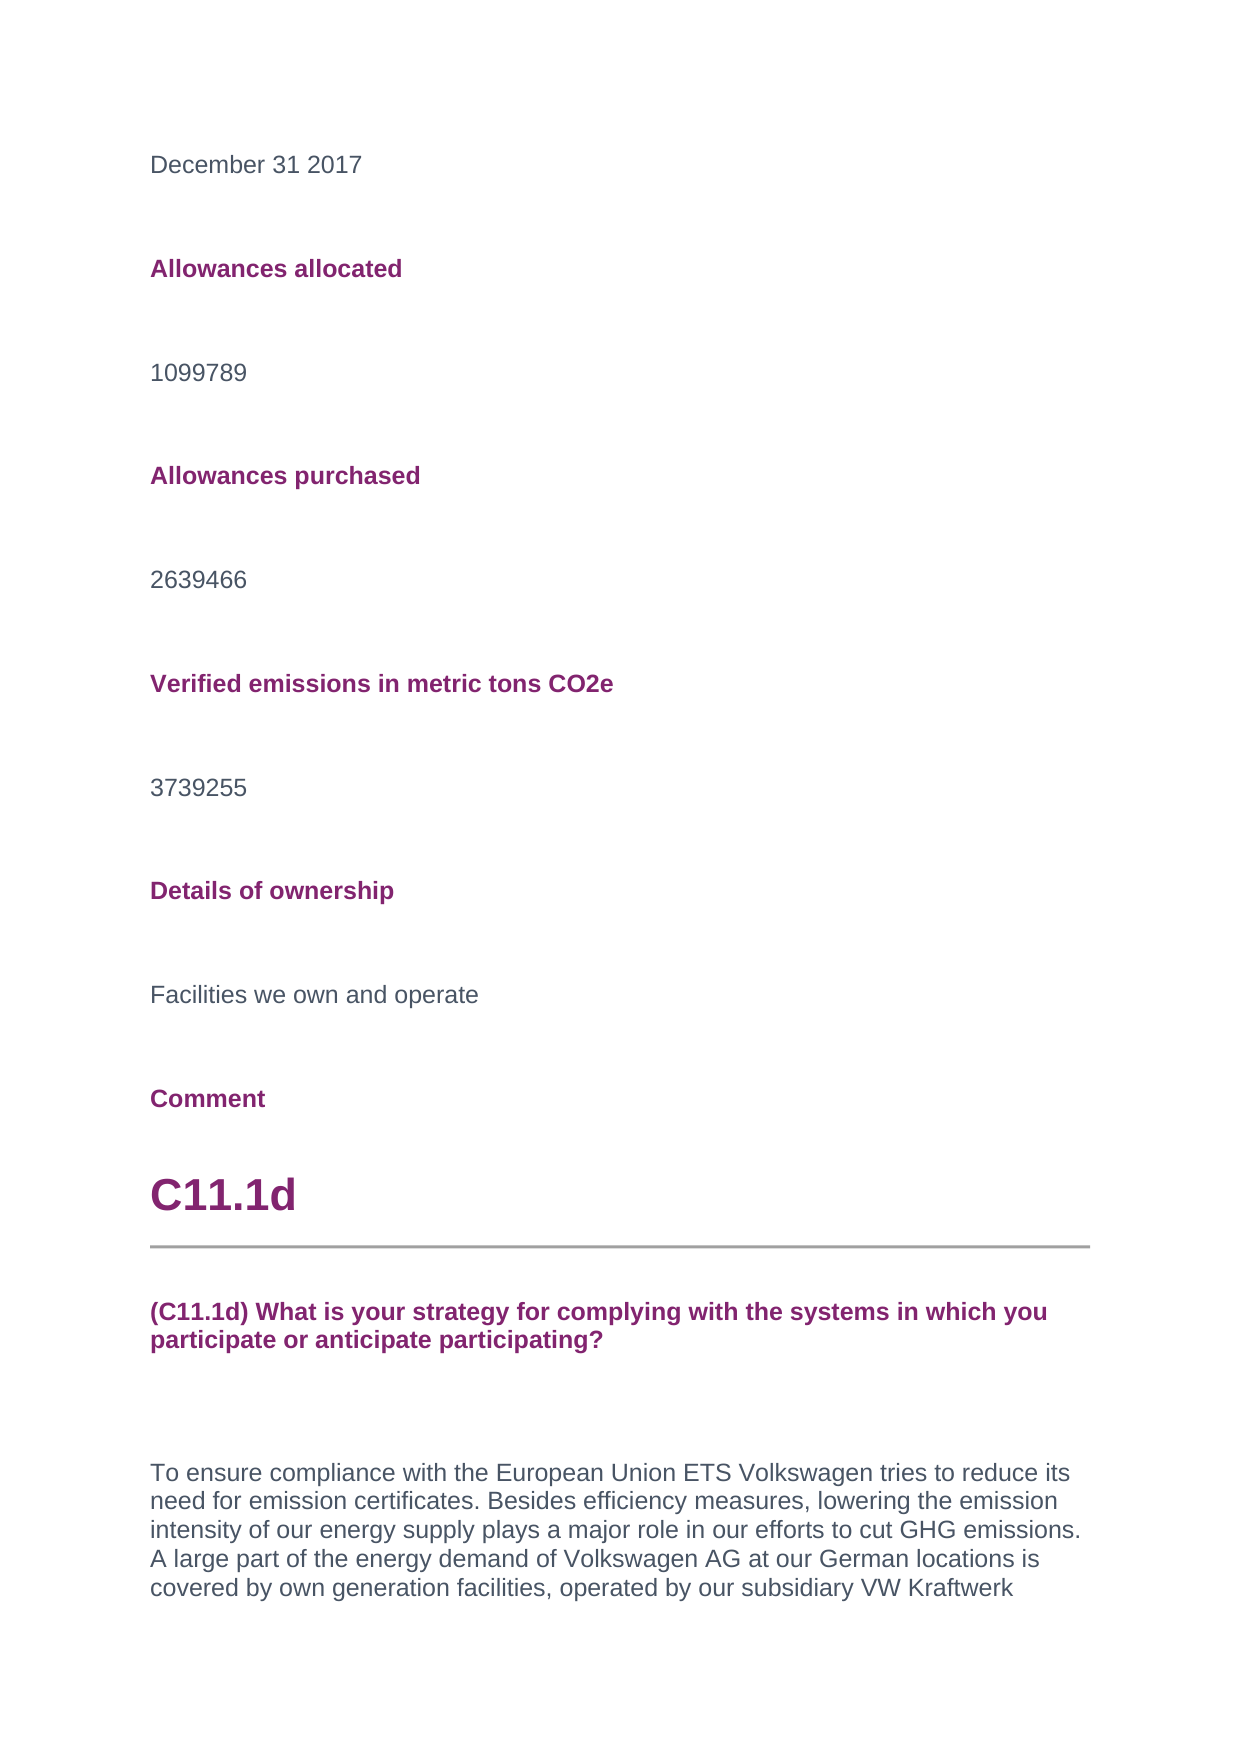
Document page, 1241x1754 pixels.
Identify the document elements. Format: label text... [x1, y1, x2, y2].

subtitle Verified emissions in metric tons CO2e [150, 669, 1090, 697]
subtitle C11.1d [150, 1112, 1090, 1220]
text 2639466 [150, 565, 1090, 594]
text Facilities we own and operate [150, 980, 1090, 1009]
subtitle Comment [150, 1084, 1090, 1112]
text 3739255 [150, 772, 1090, 801]
text December 31 2017 [150, 150, 1090, 179]
subtitle Allowances purchased [150, 461, 1090, 490]
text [150, 1431, 1090, 1601]
subtitle Allowances allocated [150, 254, 1090, 282]
subtitle (C11.1d) What is your strategy for complying with the systems in which you participate or anticipate participating? [150, 1297, 1090, 1354]
subtitle Details of ownership [150, 876, 1090, 905]
text 1099789 [150, 357, 1090, 386]
